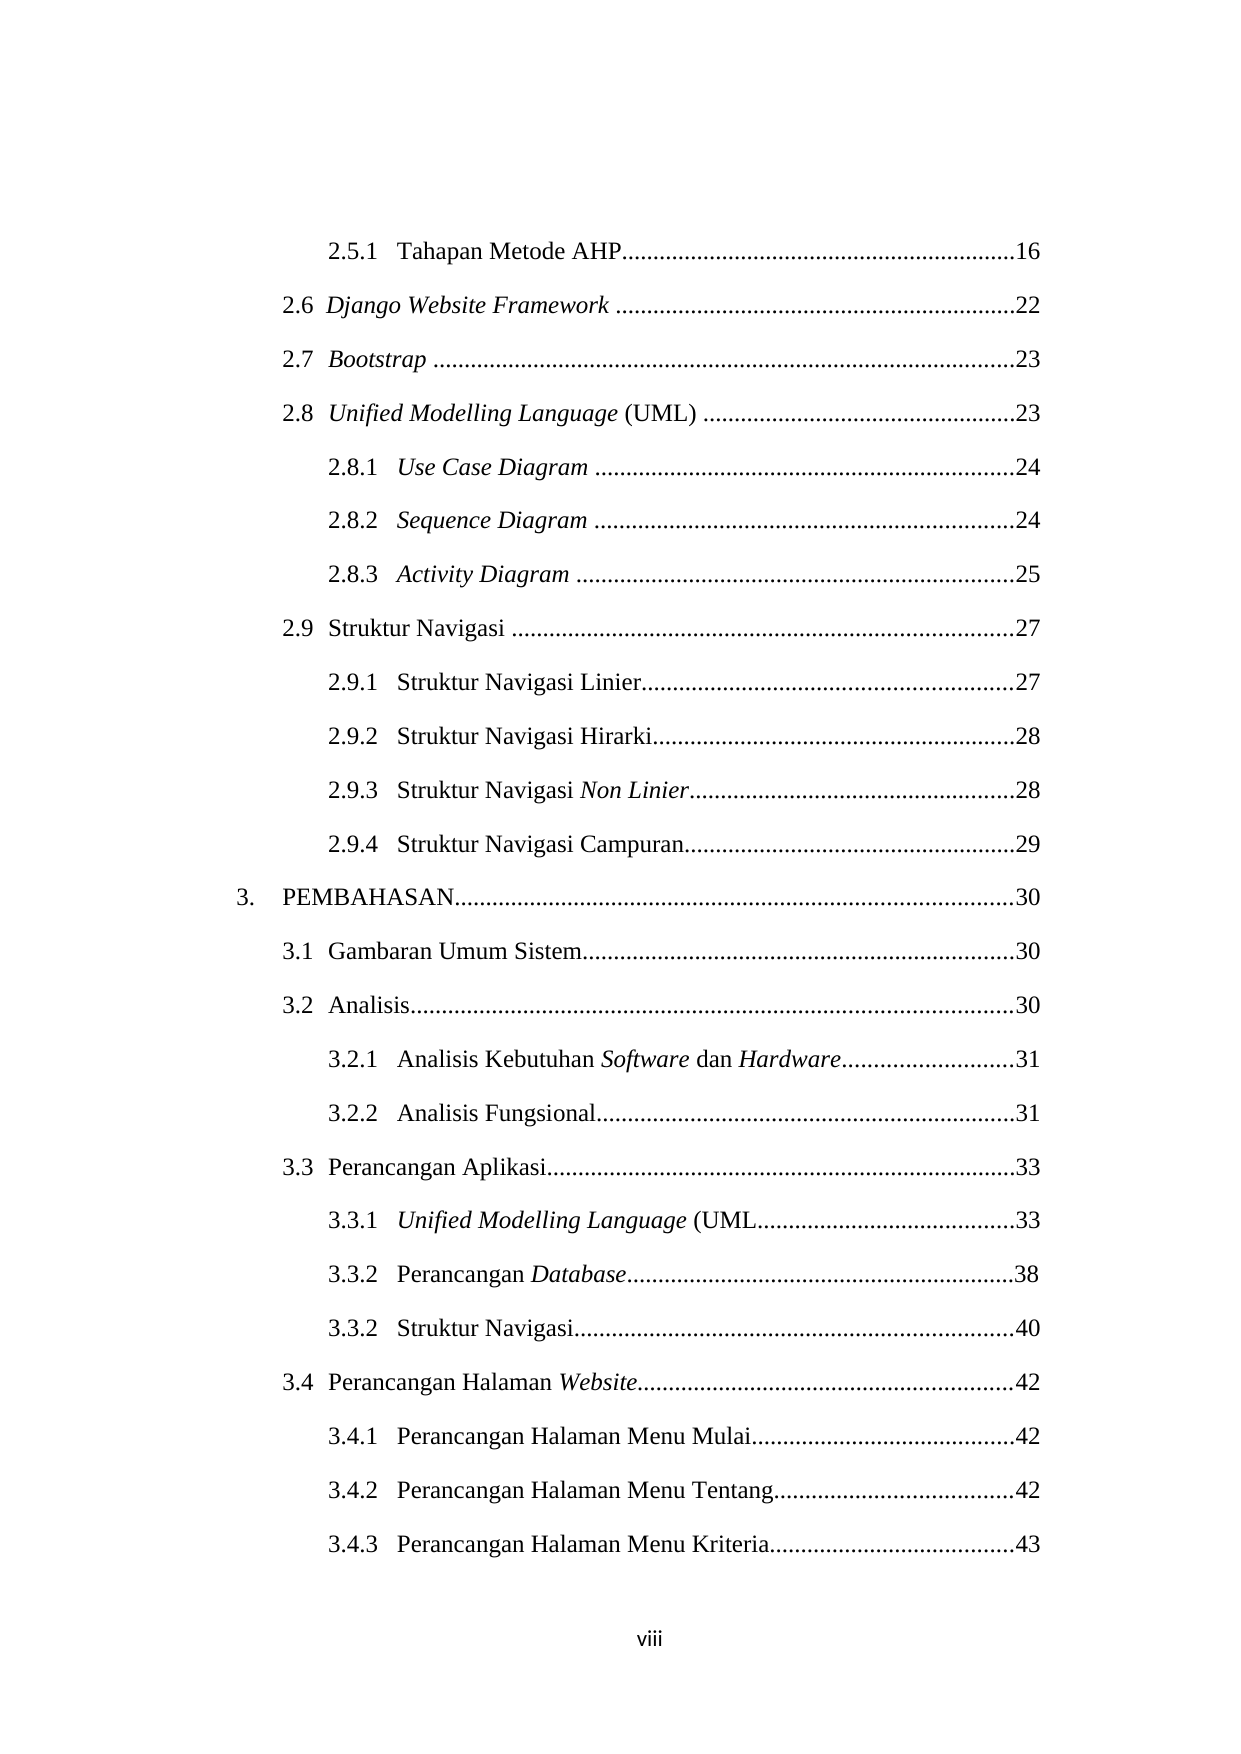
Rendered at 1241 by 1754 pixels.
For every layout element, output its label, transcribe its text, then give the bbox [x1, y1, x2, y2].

text 3.3.2 Perancangan Database..............................................................38 [236, 1259, 1061, 1288]
text 2.9.4 Struktur Navigasi Campuran 29 [236, 829, 1061, 857]
text 2.7 Bootstrap 23 [236, 344, 1061, 373]
text 3. PEMBAHASAN 30 [236, 882, 1061, 911]
text 3.3 Perancangan Aplikasi 33 [236, 1152, 1061, 1181]
text 2.8 Unified Modelling Language (UML) 23 [236, 398, 1061, 427]
text 3.2.1 Analisis Kebutuhan Software dan Hardware 31 [236, 1044, 1061, 1073]
text 2.8.1 Use Case Diagram 24 [236, 452, 1061, 480]
text 2.5.1 Tahapan Metode AHP...............................................................16 [236, 236, 1061, 265]
text 3.3.2 Struktur Navigasi 40 [236, 1313, 1061, 1342]
text 2.8.2 Sequence Diagram 24 [236, 506, 1061, 534]
text 3.4 Perancangan Halaman Website 42 [236, 1367, 1061, 1396]
text 3.4.3 Perancangan Halaman Menu Kriteria 43 [236, 1529, 1061, 1557]
text 2.9.2 Struktur Navigasi Hirarki 28 [236, 721, 1061, 750]
text 2.9.3 Struktur Navigasi Non Linier 28 [236, 775, 1061, 803]
text 2.9 Struktur Navigasi 27 [236, 613, 1061, 642]
text 2.8.3 Activity Diagram 25 [236, 559, 1061, 588]
text 3.4.2 Perancangan Halaman Menu Tentang 42 [236, 1475, 1061, 1504]
text 3.2.2 Analisis Fungsional 31 [236, 1098, 1061, 1127]
text 3.4.1 Perancangan Halaman Menu Mulai 42 [236, 1421, 1061, 1450]
text 2.9.1 Struktur Navigasi Linier 27 [236, 667, 1061, 696]
text 3.3.1 Unified Modelling Language (UML 33 [236, 1206, 1061, 1234]
text 3.1 Gambaran Umum Sistem 30 [236, 936, 1061, 965]
text 2.6 Django Website Framework 22 [236, 290, 1061, 319]
text 3.2 Analisis 30 [236, 990, 1061, 1019]
